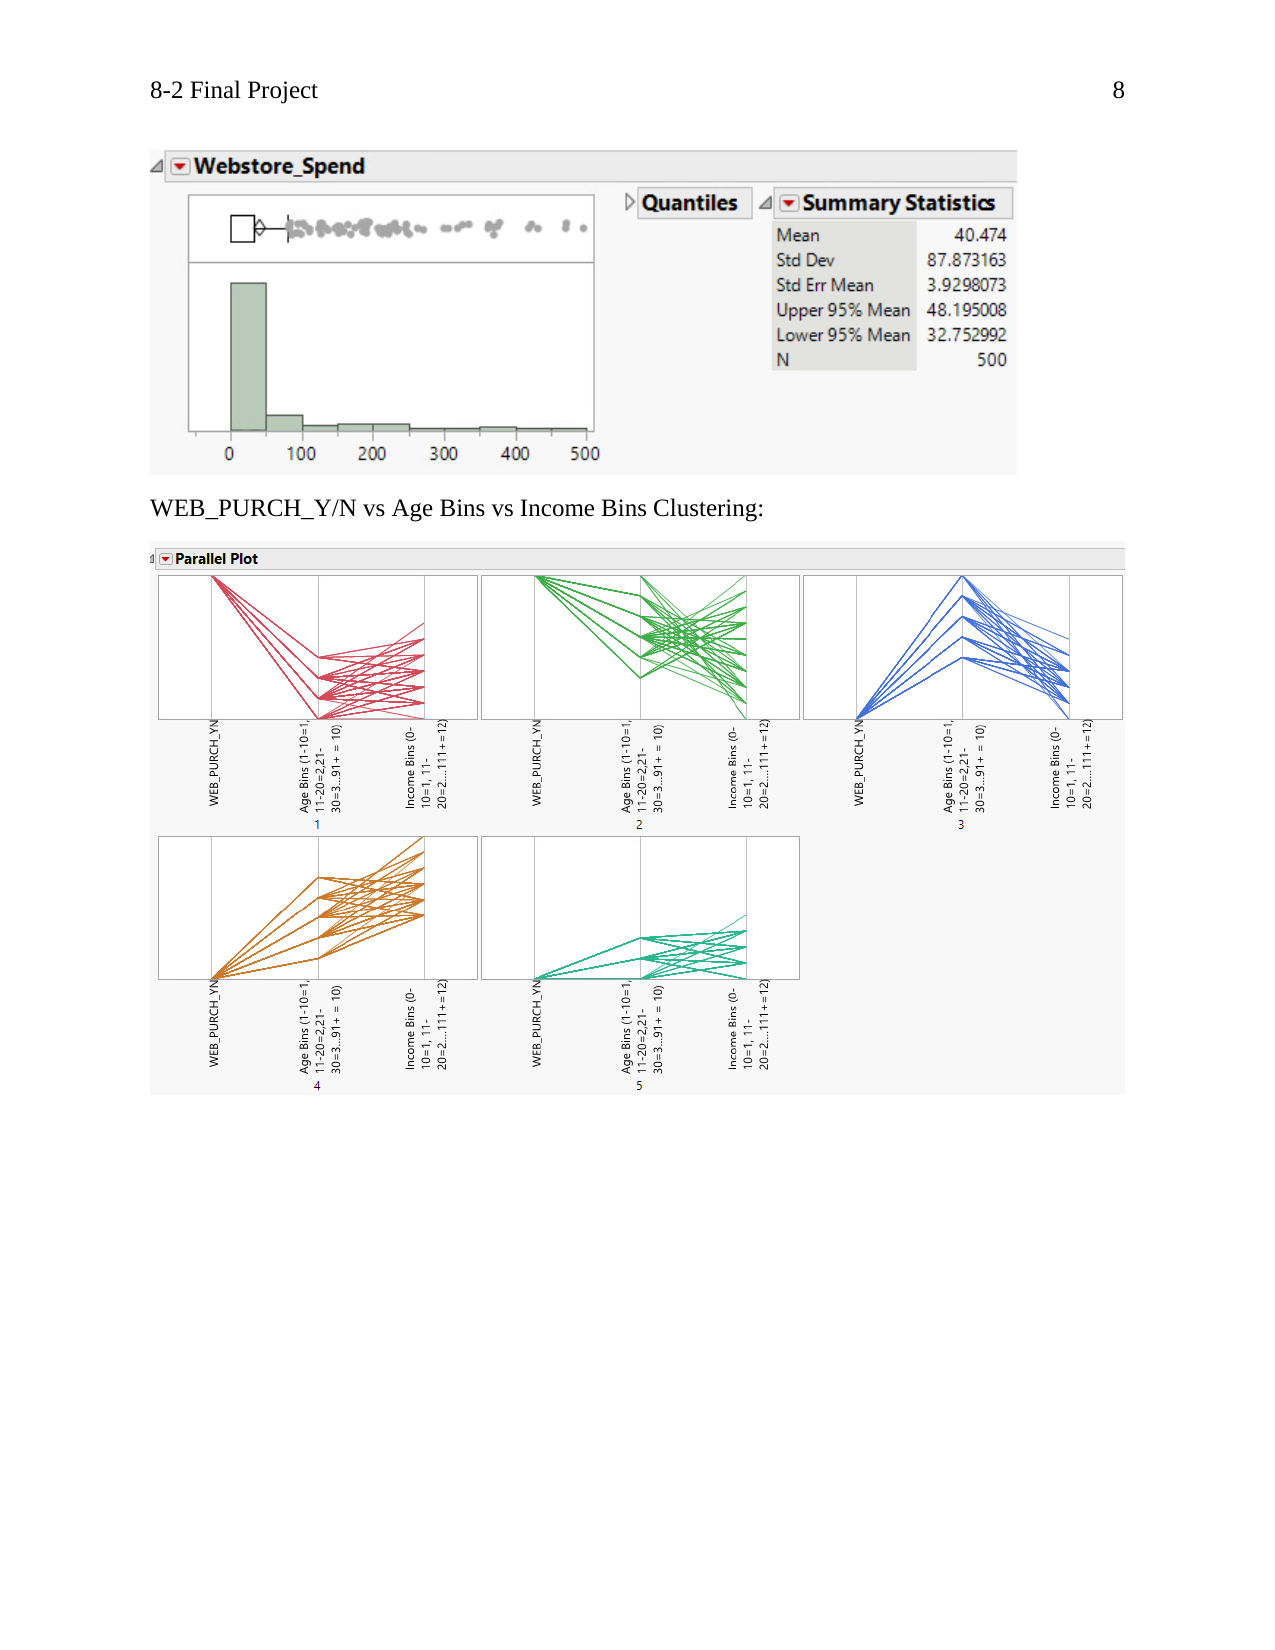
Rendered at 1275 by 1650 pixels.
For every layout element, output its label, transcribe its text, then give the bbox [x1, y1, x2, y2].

picture [150, 150, 1018, 475]
picture [150, 541, 1125, 1095]
text WEB_PURCH_Y/N vs Age Bins vs Income Bins Clustering: [150, 493, 1125, 522]
